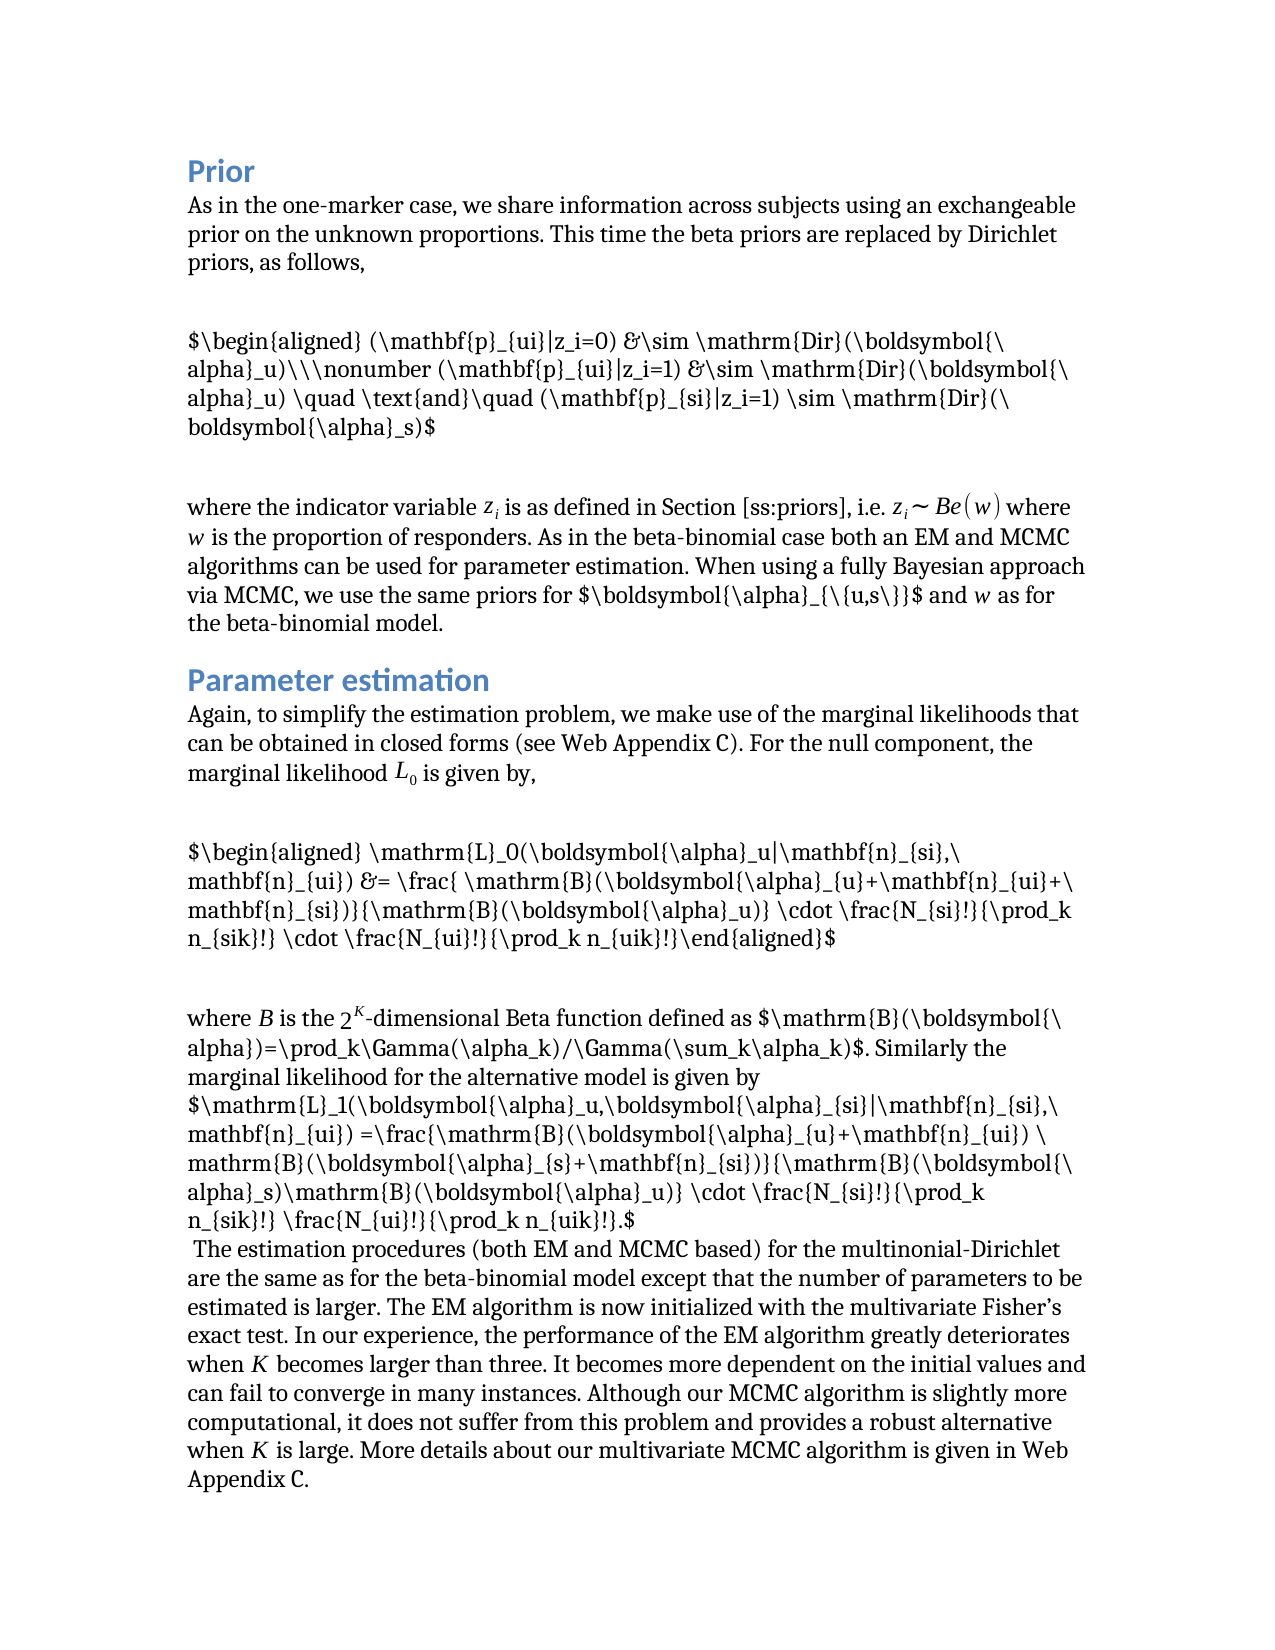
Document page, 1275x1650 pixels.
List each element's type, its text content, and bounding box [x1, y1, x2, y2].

subtitle Parameter estimation [187, 659, 1087, 700]
text where is the -dimensional Beta function defined as $\mathrm{B}(\boldsymbol{\alpha})=\prod_k\Gamma(\alpha_k)/\Gamma(\sum_k\alpha_k)$. Similarly the marginal likelihood for the alternative model is given by $\mathrm{L}_1(\boldsymbol{\alpha}_u,\boldsymbol{\alpha}_{si}|\mathbf{n}_{si},\mathbf{n}_{ui}) =\frac{\mathrm{B}(\boldsymbol{\alpha}_{u}+\mathbf{n}_{ui}) \mathrm{B}(\boldsymbol{\alpha}_{s}+\mathbf{n}_{si})}{\mathrm{B}(\boldsymbol{\alpha}_s)\mathrm{B}(\boldsymbol{\alpha}_u)} \cdot \frac{N_{si}!}{\prod_k n_{sik}!} \frac{N_{ui}!}{\prod_k n_{uik}!}.$ The estimation procedures (both EM and MCMC based) for the multinonial-Dirichlet are the same as for the beta-binomial model except that the number of parameters to be estimated is larger. The EM algorithm is now initialized with the multivariate Fisher’s exact test. In our experience, the performance of the EM algorithm greatly deteriorates when becomes larger than three. It becomes more dependent on the initial values and can fail to converge in many instances. Although our MCMC algorithm is slightly more computational, it does not suffer from this problem and provides a robust alternative when is large. More details about our multivariate MCMC algorithm is given in Web Appendix C. [187, 1003, 1087, 1494]
text where the indicator variable is as defined in Section [ss:priors], i.e. where is the proportion of responders. As in the beta-binomial case both an EM and MCMC algorithms can be used for parameter estimation. When using a fully Bayesian approach via MCMC, we use the same priors for $\boldsymbol{\alpha}_{\{u,s\}}$ and as for the beta-binomial model. [187, 491, 1087, 638]
text $\begin{aligned} \mathrm{L}_0(\boldsymbol{\alpha}_u|\mathbf{n}_{si},\mathbf{n}_{ui}) &= \frac{ \mathrm{B}(\boldsymbol{\alpha}_{u}+\mathbf{n}_{ui}+\mathbf{n}_{si})}{\mathrm{B}(\boldsymbol{\alpha}_u)} \cdot \frac{N_{si}!}{\prod_k n_{sik}!} \cdot \frac{N_{ui}!}{\prod_k n_{uik}!}\end{aligned}$ [187, 809, 1087, 982]
text Again, to simplify the estimation problem, we make use of the marginal likelihoods that can be obtained in closed forms (see Web Appendix C). For the null component, the marginal likelihood is given by, [187, 700, 1087, 788]
text As in the one-marker case, we share information across subjects using an exchangeable prior on the unknown proportions. This time the beta priors are replaced by Dirichlet priors, as follows, [187, 191, 1087, 277]
text $\begin{aligned} (\mathbf{p}_{ui}|z_i=0) &\sim \mathrm{Dir}(\boldsymbol{\alpha}_u)\\\nonumber (\mathbf{p}_{ui}|z_i=1) &\sim \mathrm{Dir}(\boldsymbol{\alpha}_u) \quad \text{and}\quad (\mathbf{p}_{si}|z_i=1) \sim \mathrm{Dir}(\boldsymbol{\alpha}_s)$ [187, 298, 1087, 470]
subtitle Prior [187, 150, 1087, 191]
